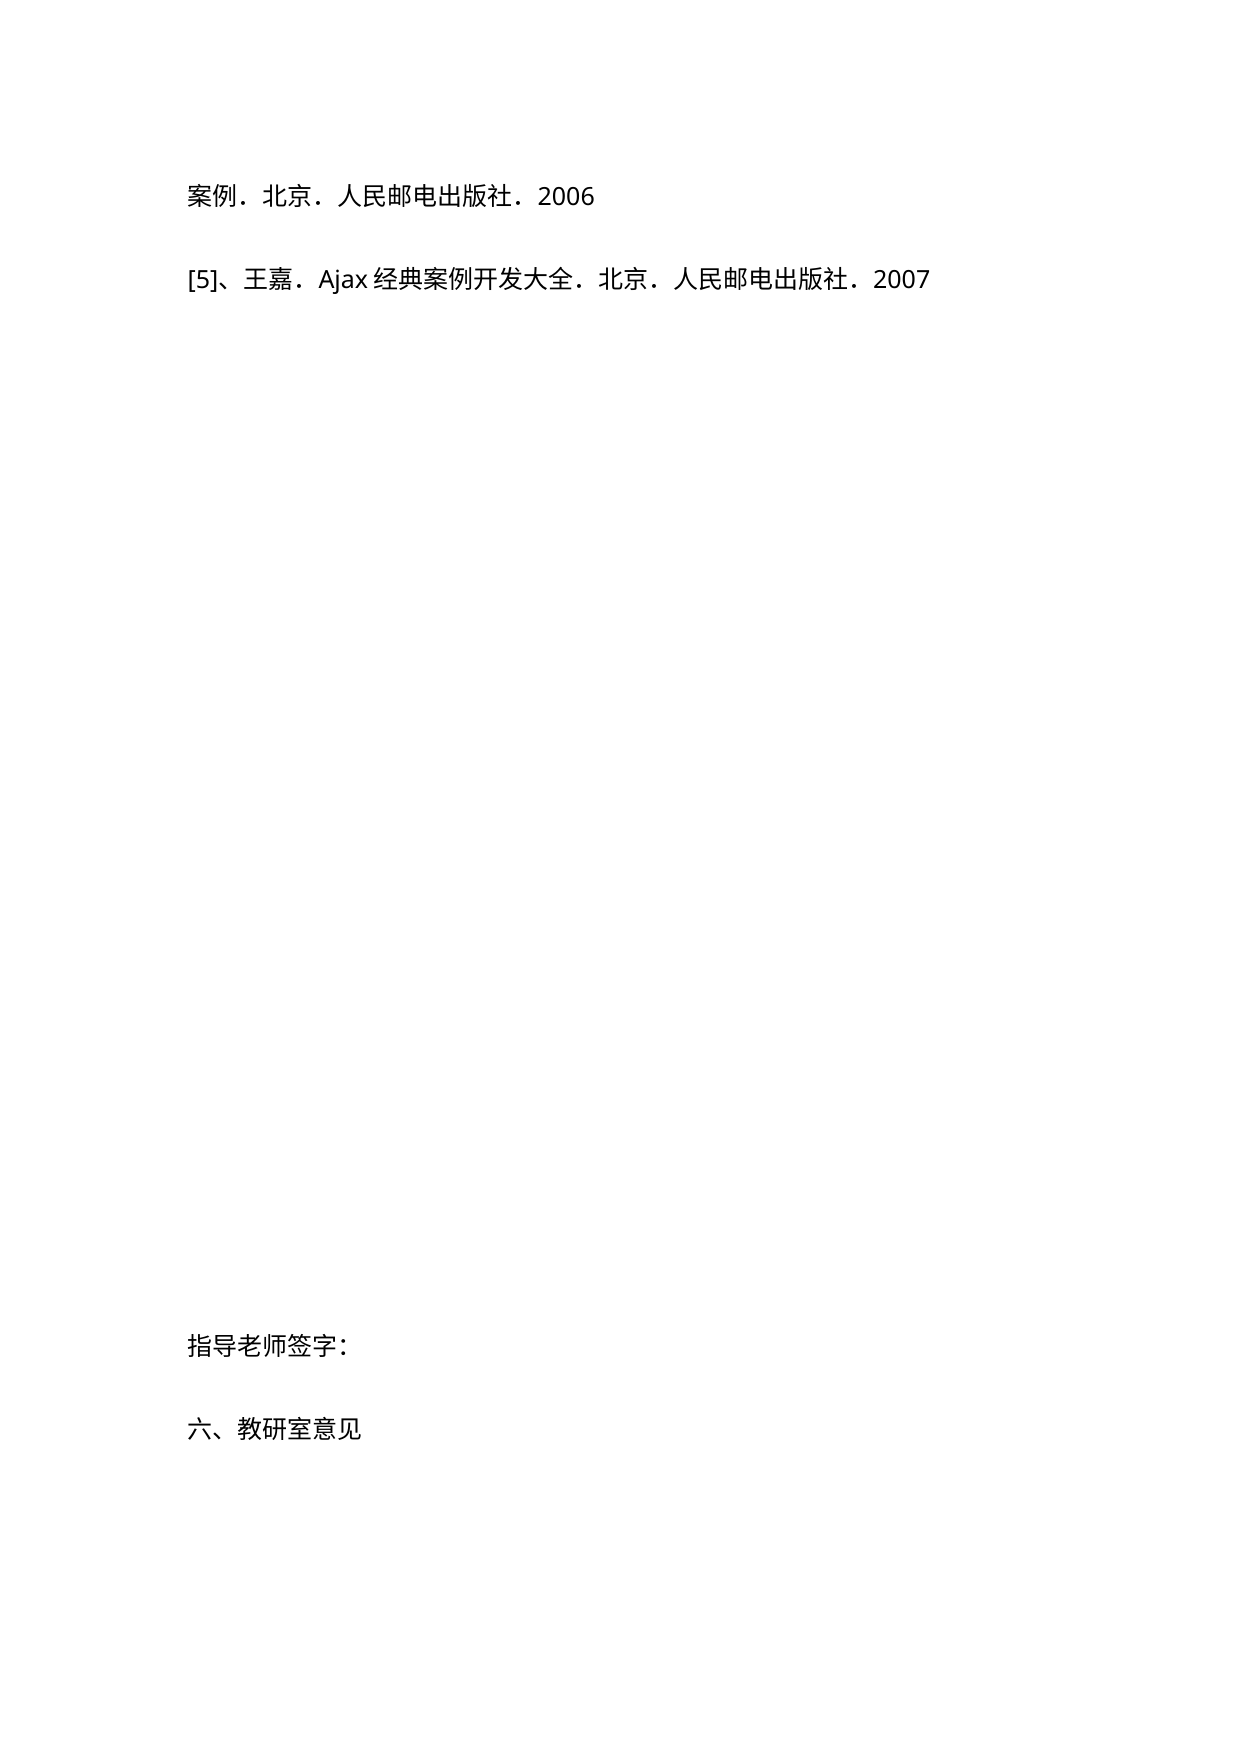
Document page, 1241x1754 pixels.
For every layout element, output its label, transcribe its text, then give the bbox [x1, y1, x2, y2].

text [187, 162, 1053, 227]
text [5]、王嘉．Ajax经典案例开发大全．北京．人民邮电出版社．2007 [187, 245, 1053, 310]
text 指导老师签字： [187, 1312, 1053, 1377]
text 六、教研室意见 [187, 1395, 1053, 1460]
